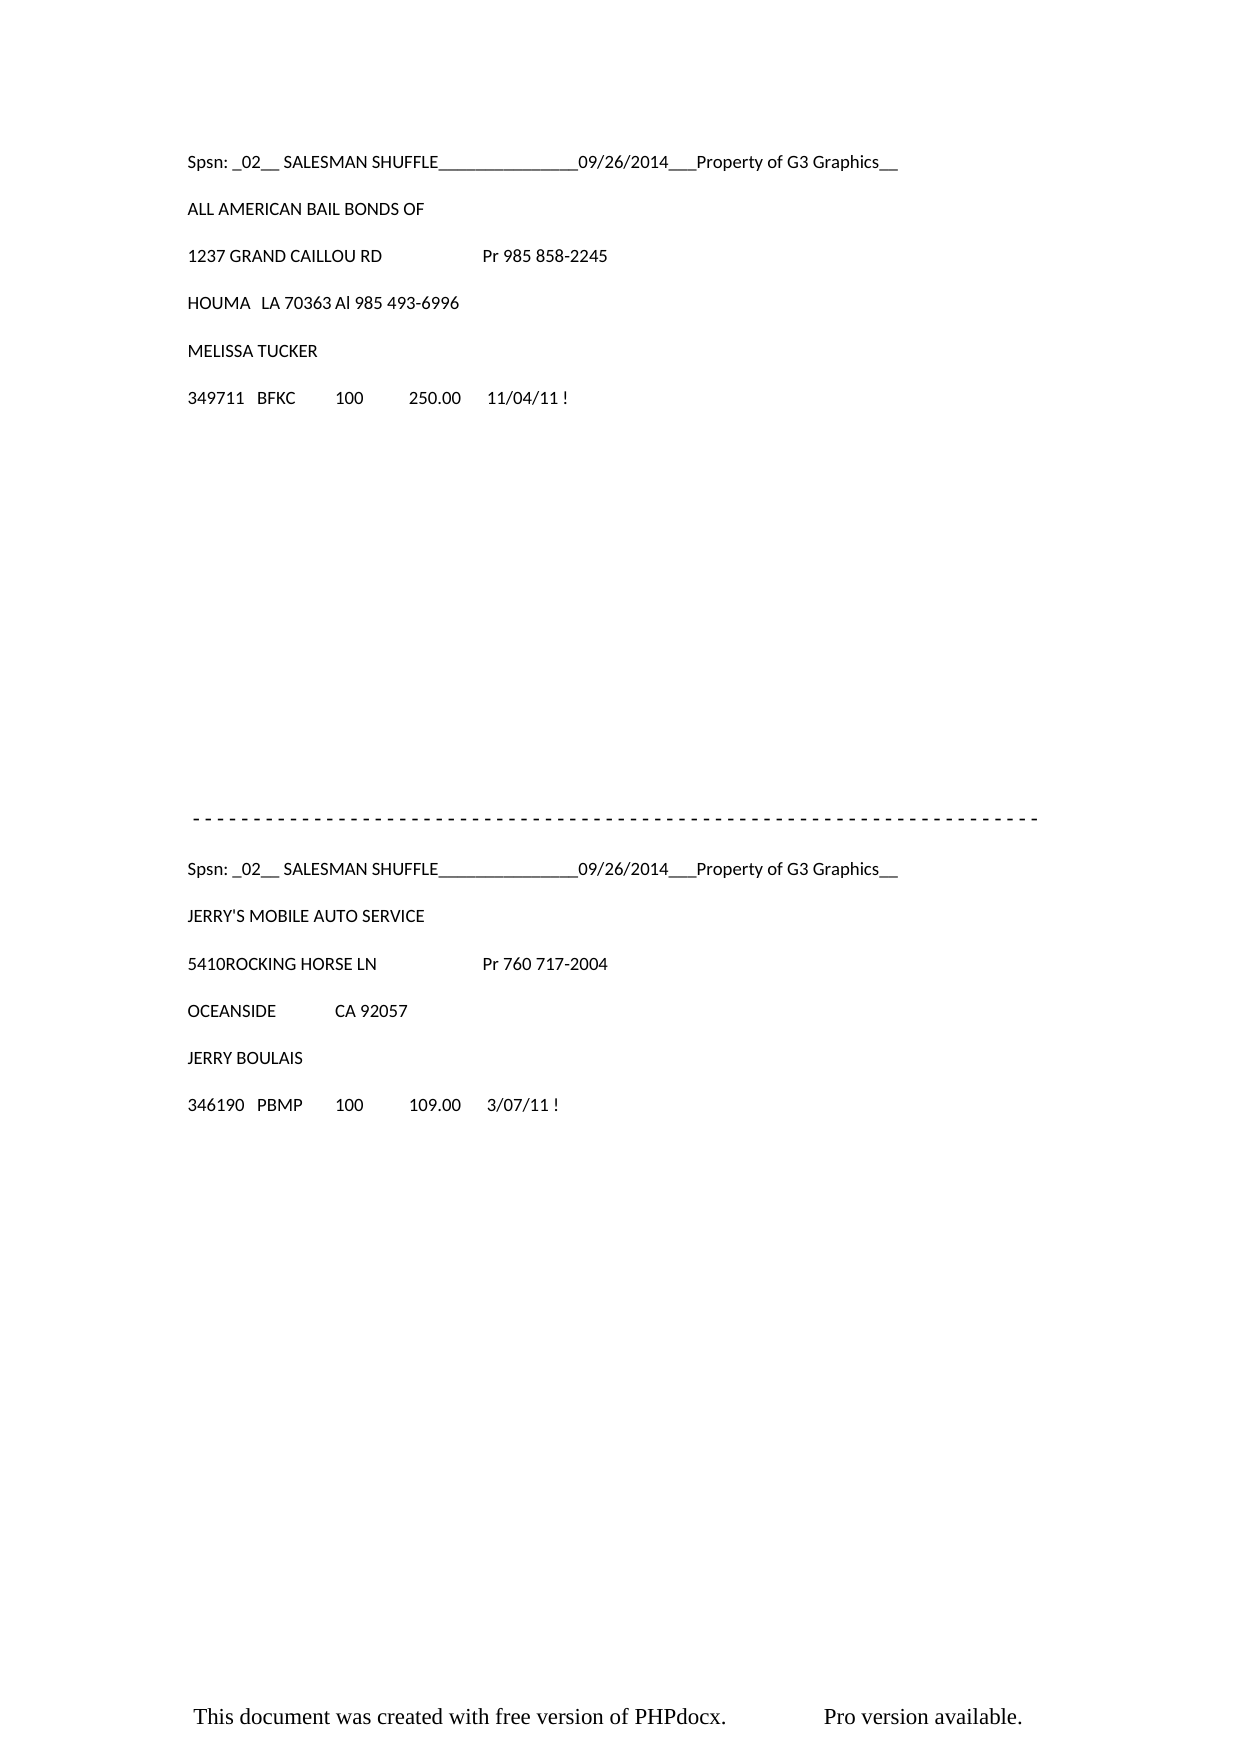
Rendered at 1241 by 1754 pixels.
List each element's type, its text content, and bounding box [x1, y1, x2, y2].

text Spsn: _02__ SALESMAN SHUFFLE_______________09/26/2014___Property of G3 Graphics__ [187, 150, 1053, 173]
text 1237 GRAND CAILLOU RD Pr 985 858-2245 [187, 244, 1053, 267]
text - - - - - - - - - - - - - - - - - - - - - - - - - - - - - - - - - - - - - - - - - - - - - - - - - - - - - - - - - - - - - - - - - - - - - - [187, 804, 1053, 832]
text JERRY BOULAIS [187, 1046, 1053, 1069]
text MELISSA TUCKER [187, 339, 1053, 362]
text HOUMA LA 70363 Al 985 493-6996 [187, 292, 1053, 314]
text JERRY'S MOBILE AUTO SERVICE [187, 904, 1053, 927]
text 346190 PBMP 100 109.00 3/07/11 ! [187, 1093, 1053, 1116]
text Spsn: _02__ SALESMAN SHUFFLE_______________09/26/2014___Property of G3 Graphics__ [187, 857, 1053, 880]
text ALL AMERICAN BAIL BONDS OF [187, 197, 1053, 220]
text 5410ROCKING HORSE LN Pr 760 717-2004 [187, 952, 1053, 974]
text OCEANSIDE CA 92057 [187, 999, 1053, 1022]
text 349711 BFKC 100 250.00 11/04/11 ! [187, 386, 1053, 409]
